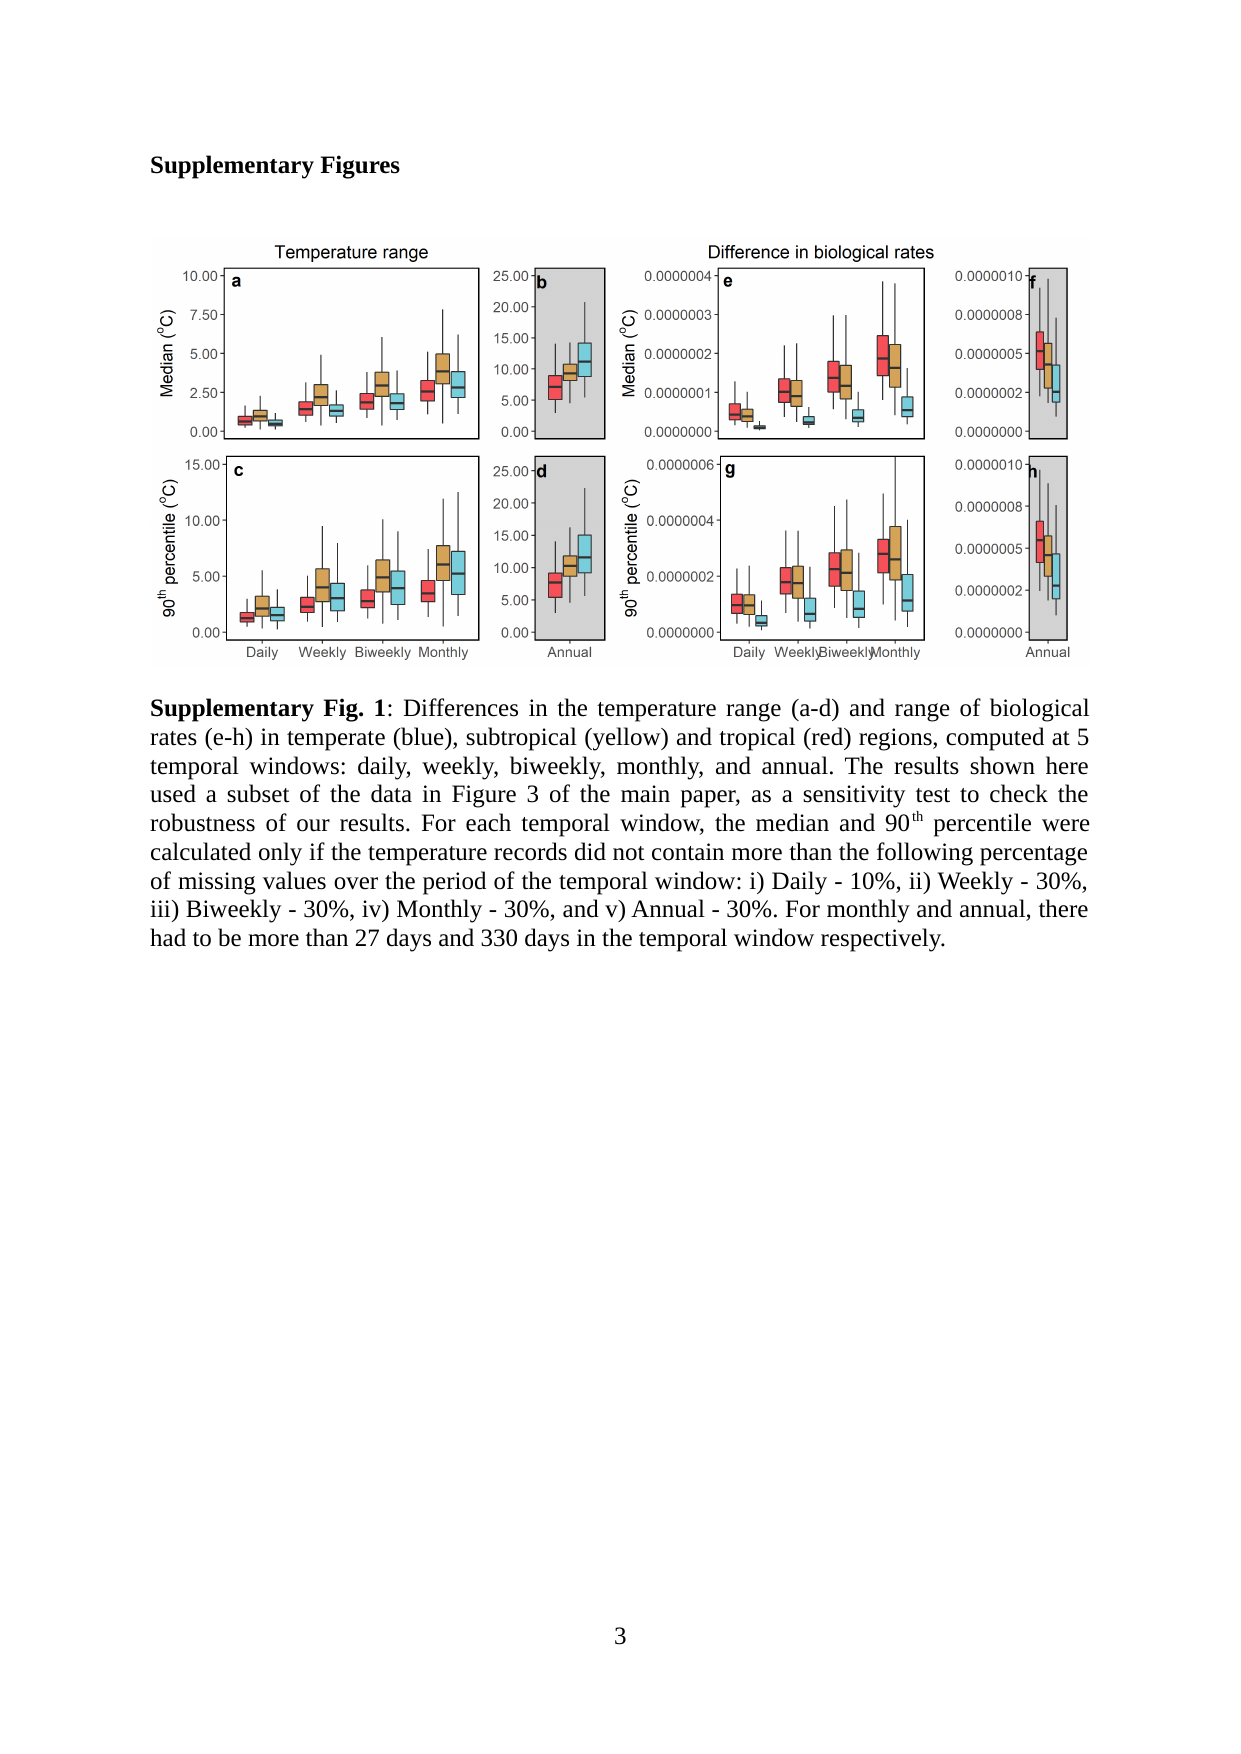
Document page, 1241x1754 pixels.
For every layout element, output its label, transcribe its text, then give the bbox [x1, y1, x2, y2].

subtitle Supplementary Fig. 1: Differences in the temperature range (a-d) and range of biological rates (e-h) in temperate (blue), subtropical (yellow) and tropical (red) regions, computed at 5 temporal windows: daily, weekly, biweekly, monthly, and annual. The results shown here used a subset of the data in Figure 3 of the main paper, as a sensitivity test to check the robustness of our results. For each temporal window, the median and 90th percentile were calculated only if the temperature records did not contain more than the following percentage of missing values over the period of the temporal window: i) Daily - 10%, ii) Weekly - 30%, iii) Biweekly - 30%, iv) Monthly - 30%, and v) Annual - 30%. For monthly and annual, there had to be more than 27 days and 330 days in the temporal window respectively. [150, 693, 1090, 952]
picture [150, 238, 1091, 667]
subtitle Supplementary Figures [150, 150, 1090, 179]
